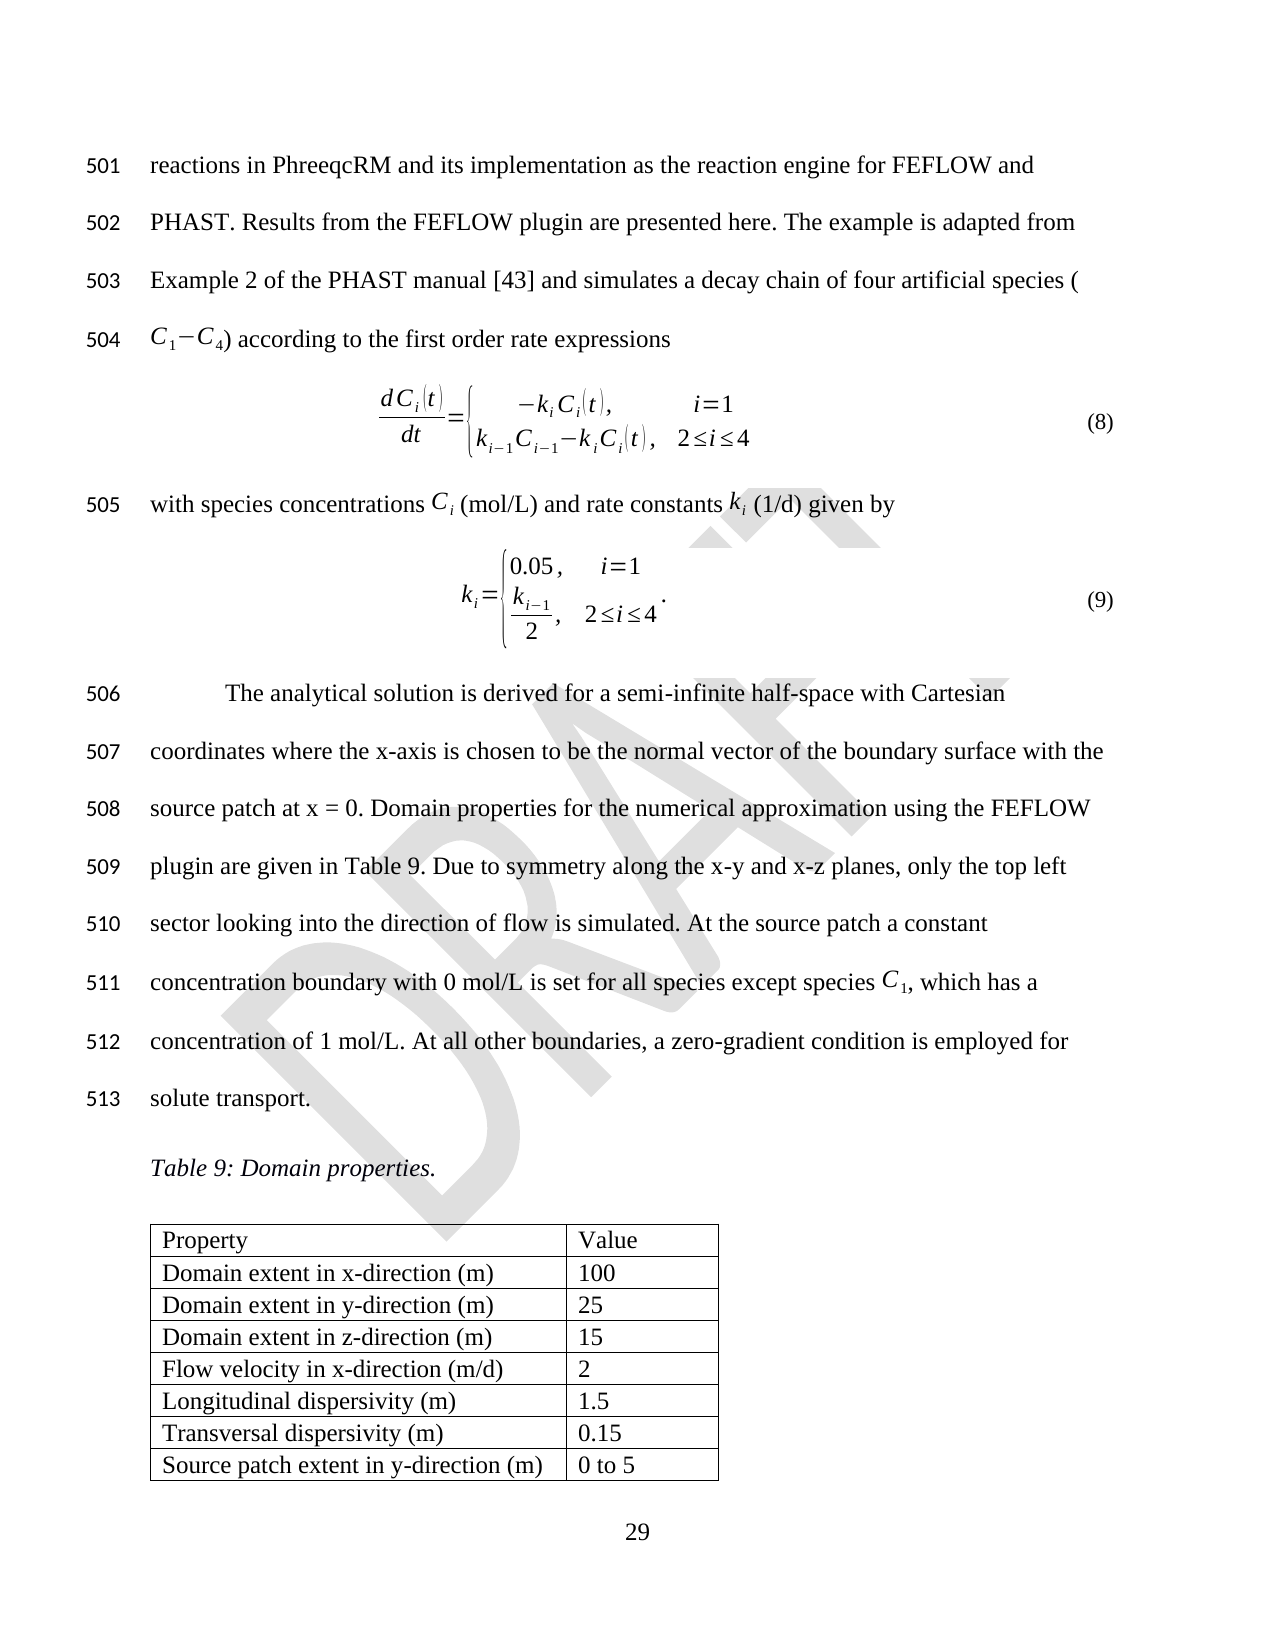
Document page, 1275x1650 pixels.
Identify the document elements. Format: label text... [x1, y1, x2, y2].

table_cell 2 [567, 1353, 718, 1384]
table_cell 0 to 5 [567, 1449, 718, 1480]
table_cell 100 [567, 1257, 718, 1288]
table_header Property [151, 1225, 566, 1256]
text Table 9: Domain properties. [150, 1153, 1125, 1182]
table_header [979, 548, 1125, 678]
text The analytical solution is derived for a semi-infinite half-space with Cartesian coordinates where the x-axis is chosen to be the normal vector of the boundary surface with the source patch at x = 0. Domain properties for the numerical approximation using the FEFLOW plugin are given in Table 9. Due to symmetry along the x-y and x-z planes, only the top left sector looking into the direction of flow is simulated. At the source patch a constant concentration boundary with 0 mol/L is set for all species except species , which has a concentration of 1 mol/L. At all other boundaries, a zero-gradient condition is employed for solute transport. [150, 678, 1125, 1112]
table_cell Transversal dispersivity (m) [151, 1417, 566, 1448]
table_cell Domain extent in y-direction (m) [151, 1289, 566, 1320]
table_cell Domain extent in z-direction (m) [151, 1321, 566, 1352]
text with species concentrations (mol/L) and rate constants (1/d) given by [150, 488, 1125, 519]
table_cell 15 [567, 1321, 718, 1352]
table_cell 1.5 [567, 1385, 718, 1416]
table_header [150, 548, 979, 678]
table_header Value [567, 1225, 718, 1256]
table_cell 25 [567, 1289, 718, 1320]
table_cell Source patch extent in y-direction (m) [151, 1449, 566, 1480]
table_cell Domain extent in x-direction (m) [151, 1257, 566, 1288]
table_header [979, 383, 1125, 488]
table_cell Longitudinal dispersivity (m) [151, 1385, 566, 1416]
table_header [150, 383, 979, 488]
table_cell 0.15 [567, 1417, 718, 1448]
table_cell Flow velocity in x-direction (m/d) [151, 1353, 566, 1384]
